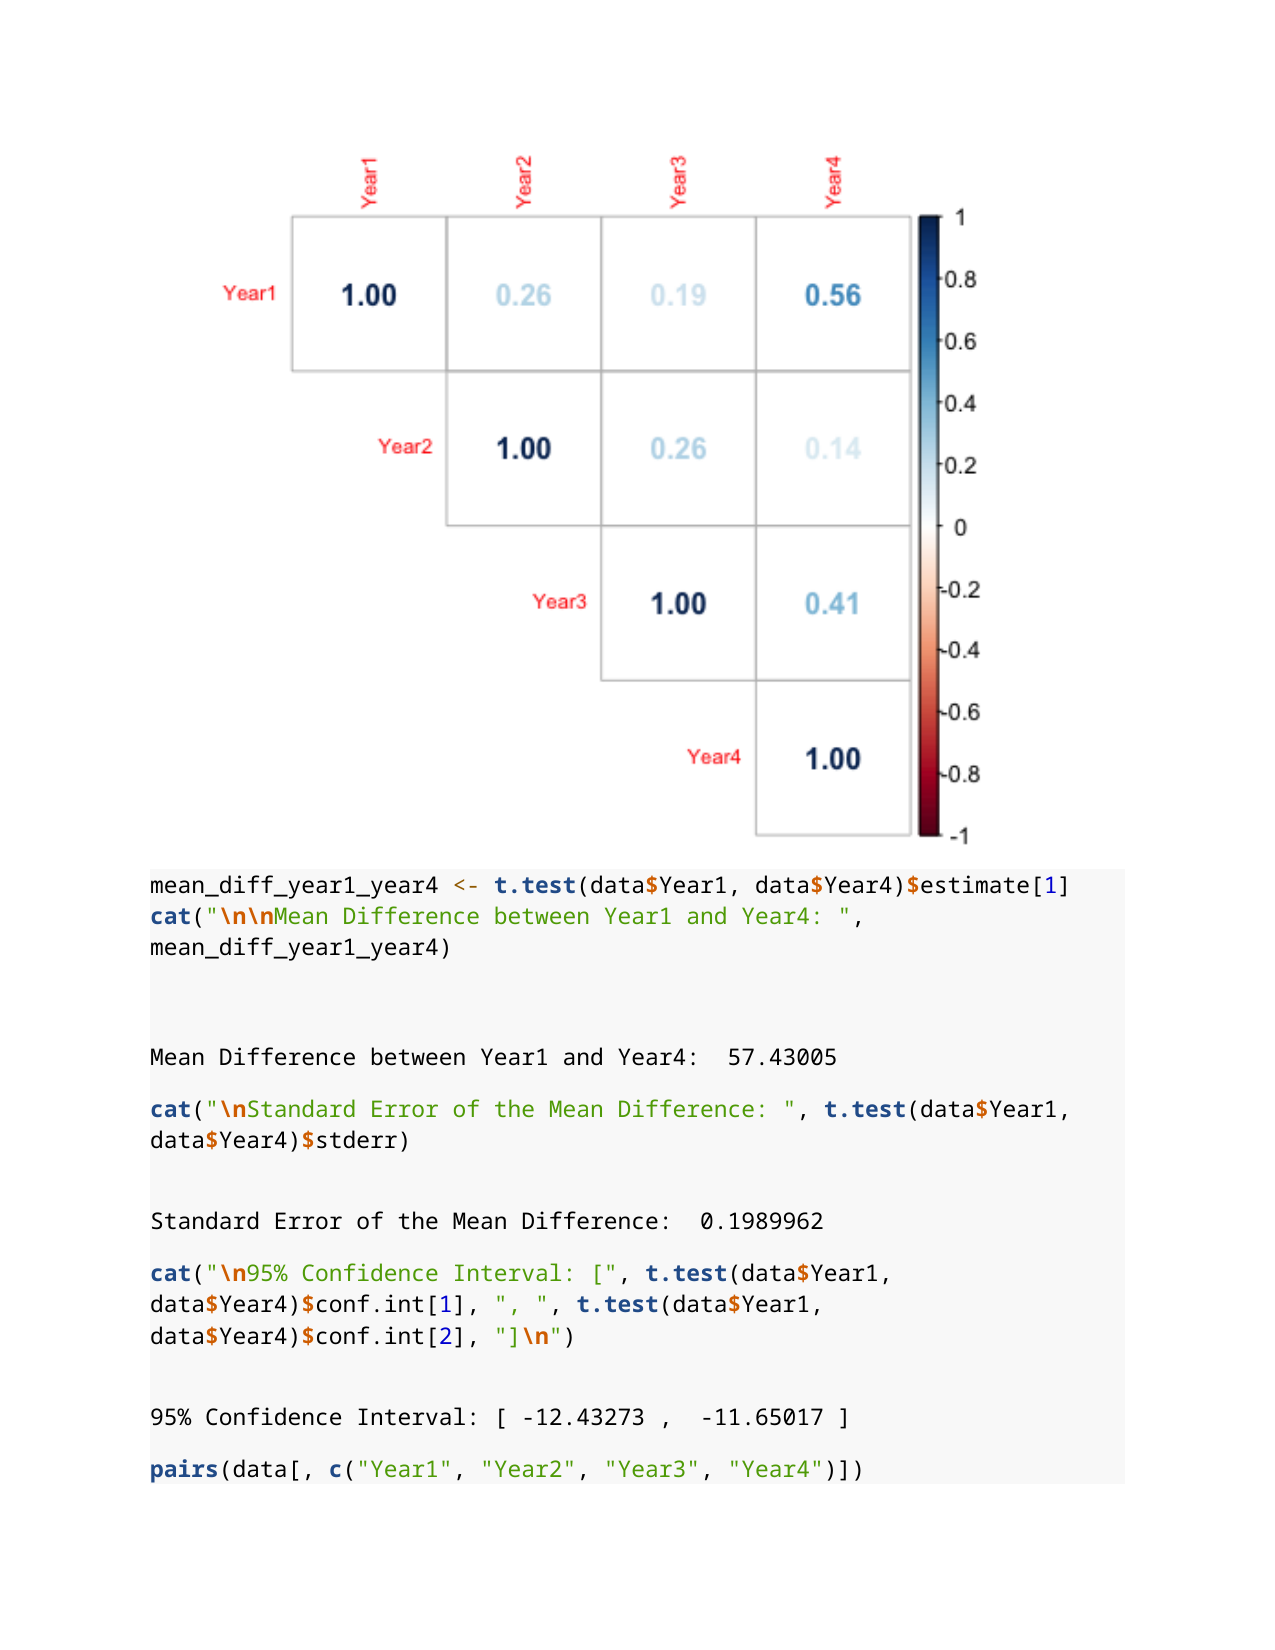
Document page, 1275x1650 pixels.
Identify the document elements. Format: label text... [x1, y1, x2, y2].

picture [168, 150, 1044, 850]
text cat("\n95% Confidence Interval: [", t.test(data$Year1, data$Year4)$conf.int[1], ", ", t.test(data$Year1, data$Year4)$conf.int[2], "]\n") [150, 1257, 1125, 1351]
text Mean Difference between Year1 and Year4: 57.43005 [150, 983, 1125, 1072]
text cat("\nStandard Error of the Mean Difference: ", t.test(data$Year1, data$Year4)$stderr) [411, 1093, 1125, 1155]
text 95% Confidence Interval: [ -12.43273 , -11.65017 ] [150, 1372, 1125, 1432]
text pairs(data[, c("Year1", "Year2", "Year3", "Year4")]) [150, 1452, 1125, 1484]
text mean_diff_year1_year4 <- t.test(data$Year1, data$Year4)$estimate[1] cat("\n\nMean Difference between Year1 and Year4: ", mean_diff_year1_year4) [452, 869, 1125, 962]
text Standard Error of the Mean Difference: 0.1989962 [150, 1176, 1125, 1236]
